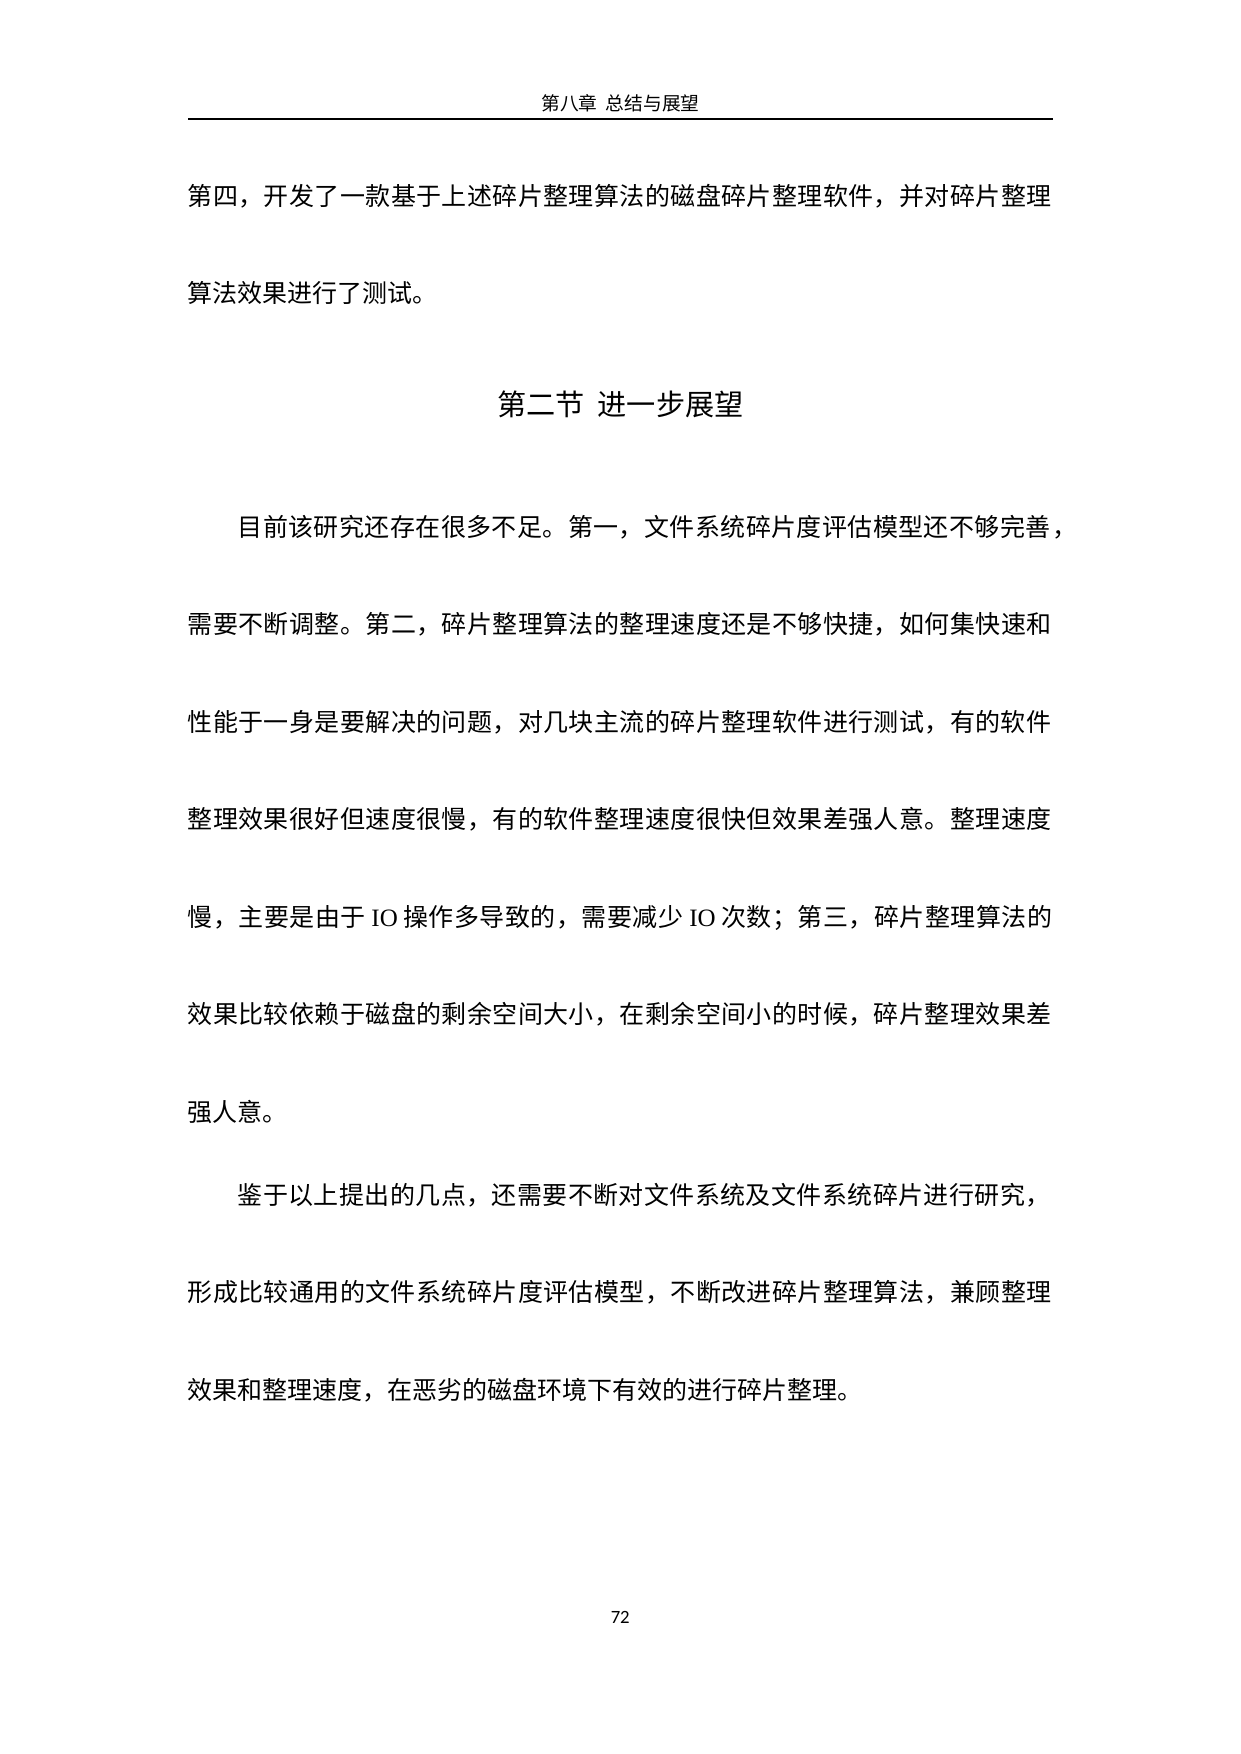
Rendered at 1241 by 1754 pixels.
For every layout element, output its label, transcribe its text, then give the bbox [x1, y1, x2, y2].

subtitle 第二节 进一步展望 [187, 370, 1053, 435]
text 目前该研究还存在很多不足。第一，文件系统碎片度评估模型还不够完善，需要不断调整。第二，碎片整理算法的整理速度还是不够快捷，如何集快速和性能于一身是要解决的问题，对几块主流的碎片整理软件进行测试，有的软件整理效果很好但速度很慢，有的软件整理速度很快但效果差强人意。整理速度慢，主要是由于IO操作多导致的，需要减少IO次数；第三，碎片整理算法的效果比较依赖于磁盘的剩余空间大小，在剩余空间小的时候，碎片整理效果差强人意。 [187, 493, 1053, 1143]
text 鉴于以上提出的几点，还需要不断对文件系统及文件系统碎片进行研究，形成比较通用的文件系统碎片度评估模型，不断改进碎片整理算法，兼顾整理效果和整理速度，在恶劣的磁盘环境下有效的进行碎片整理。 [187, 1161, 1053, 1421]
